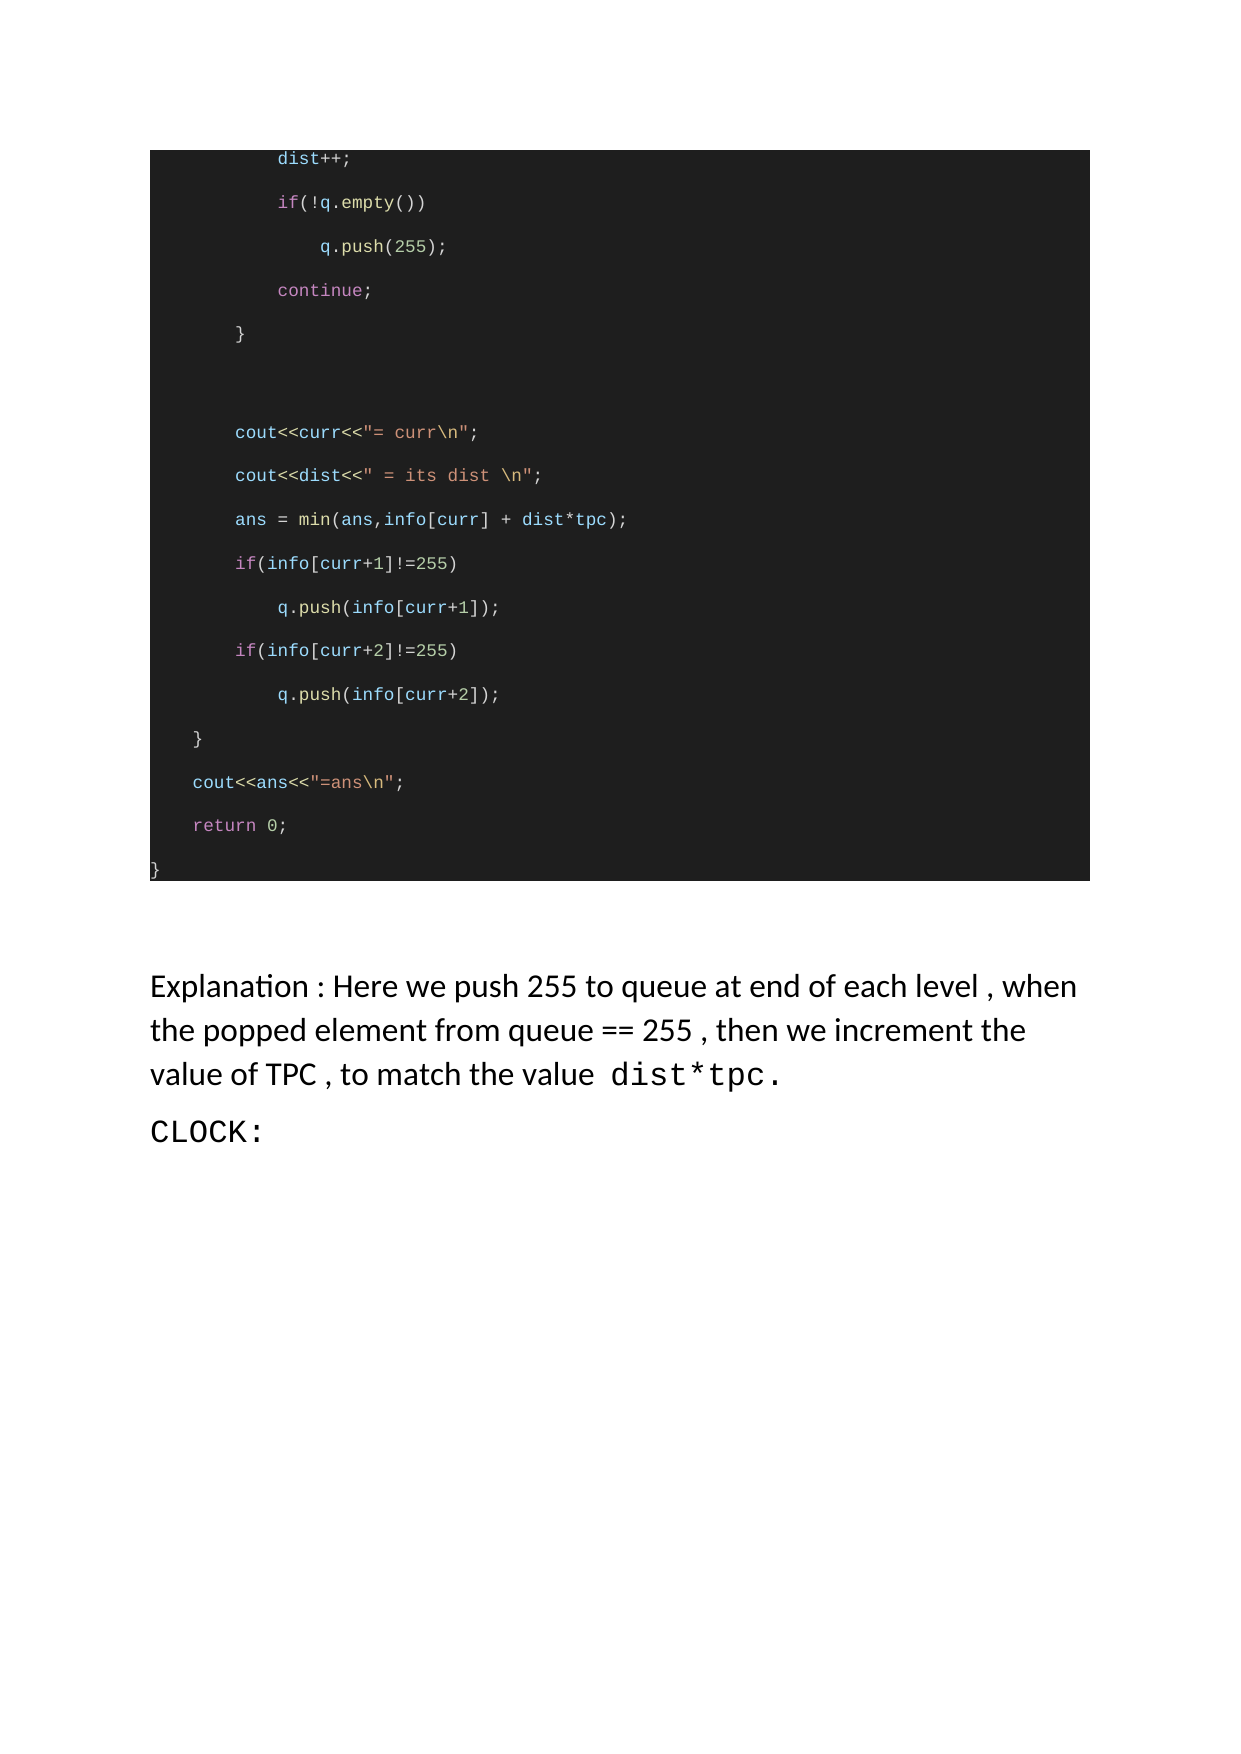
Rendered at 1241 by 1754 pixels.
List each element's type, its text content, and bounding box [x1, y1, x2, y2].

text Explanation : Here we push 255 to queue at end of each level , when the popped element from queue == 255 , then we increment the value of TPC , to match the value dist*tpc. [150, 965, 1090, 1095]
text ans = min(ans,info[curr] + dist*tpc); [150, 511, 1090, 531]
text q.push(info[curr+2]); [150, 686, 1090, 706]
text cout<<ans<<"=ans\n"; [150, 773, 1090, 793]
text cout<<curr<<"= curr\n"; [150, 423, 1090, 443]
text if(info[curr+1]!=255) [150, 554, 1090, 574]
text CLOCK: [150, 1115, 1090, 1152]
text dist++; [150, 150, 1090, 170]
text if(!q.empty()) [150, 194, 1090, 214]
text if(info[curr+2]!=255) [150, 642, 1090, 662]
text q.push(255); [150, 237, 1090, 258]
text return 0; [150, 817, 1090, 837]
text } [150, 861, 1090, 881]
text } [150, 325, 1090, 345]
text } [150, 729, 1090, 749]
text q.push(info[curr+1]); [150, 598, 1090, 618]
text cout<<dist<<" = its dist \n"; [150, 467, 1090, 487]
text continue; [150, 281, 1090, 301]
